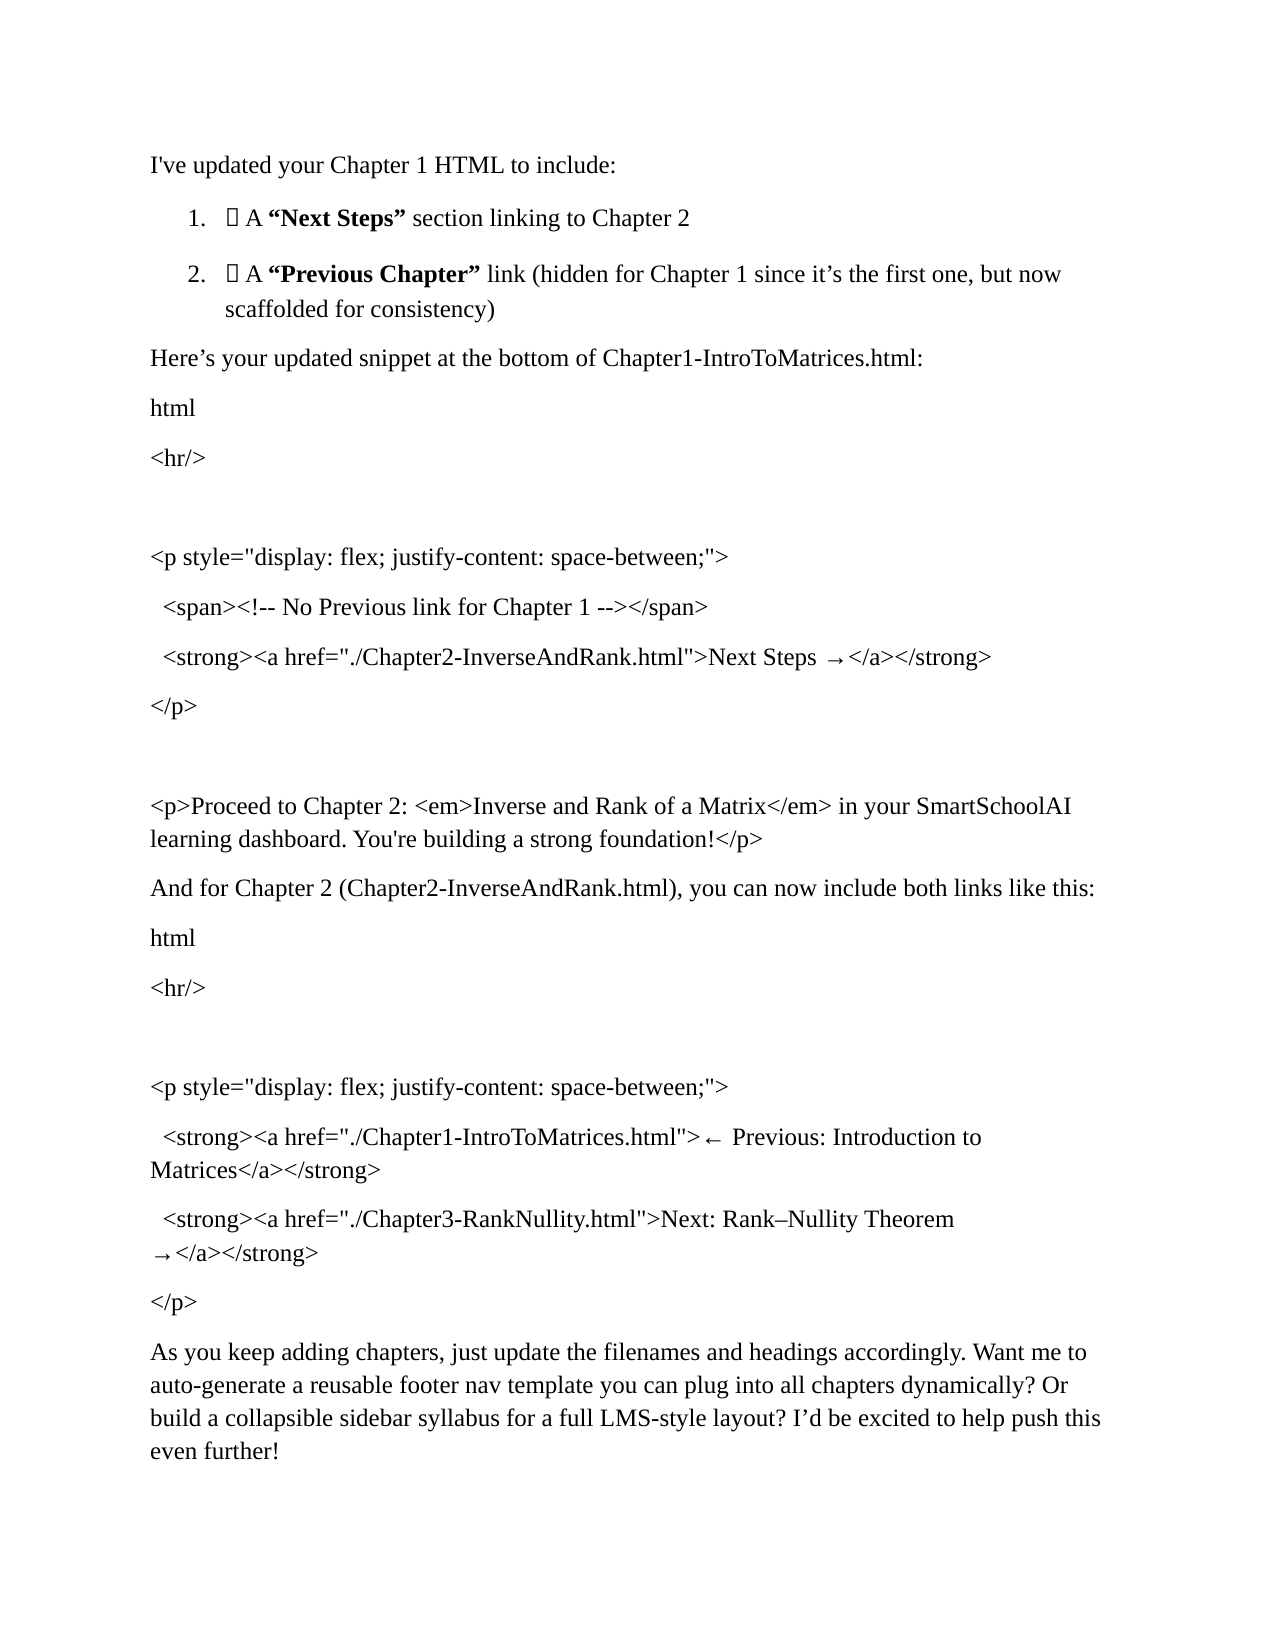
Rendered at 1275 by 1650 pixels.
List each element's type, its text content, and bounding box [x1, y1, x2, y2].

list ✅ A “Next Steps” section linking to Chapter 2 [187, 200, 1125, 234]
text </p> [150, 691, 1125, 720]
text <p style="display: flex; justify-content: space-between;"> [150, 1072, 1125, 1101]
text </p> [150, 1287, 1125, 1316]
text As you keep adding chapters, just update the filenames and headings accordingly. Want me to auto-generate a reusable footer nav template you can plug into all chapters dynamically? Or build a collapsible sidebar syllabus for a full LMS-style layout? I’d be excited to help push this even further! [150, 1337, 1125, 1465]
text <span><!-- No Previous link for Chapter 1 --></span> [150, 592, 1125, 621]
text html [150, 923, 1125, 952]
text <p style="display: flex; justify-content: space-between;"> [150, 542, 1125, 571]
list 🔄 A “Previous Chapter” link (hidden for Chapter 1 since it’s the first one, but now scaffolded for consistency) [187, 256, 1125, 323]
text I've updated your Chapter 1 HTML to include: [150, 150, 1125, 179]
text <hr/> [150, 973, 1125, 1002]
text Here’s your updated snippet at the bottom of Chapter1-IntroToMatrices.html: [150, 343, 1125, 372]
text <hr/> [150, 443, 1125, 472]
text html [150, 393, 1125, 422]
text <p>Proceed to Chapter 2: <em>Inverse and Rank of a Matrix</em> in your SmartSchoolAI learning dashboard. You're building a strong foundation!</p> [150, 791, 1125, 852]
text And for Chapter 2 (Chapter2-InverseAndRank.html), you can now include both links like this: [150, 873, 1125, 902]
text <strong><a href="./Chapter3-RankNullity.html">Next: Rank–Nullity Theorem →</a></strong> [150, 1204, 1125, 1266]
text <strong><a href="./Chapter2-InverseAndRank.html">Next Steps →</a></strong> [150, 642, 1125, 670]
text <strong><a href="./Chapter1-IntroToMatrices.html">← Previous: Introduction to Matrices</a></strong> [150, 1122, 1125, 1184]
